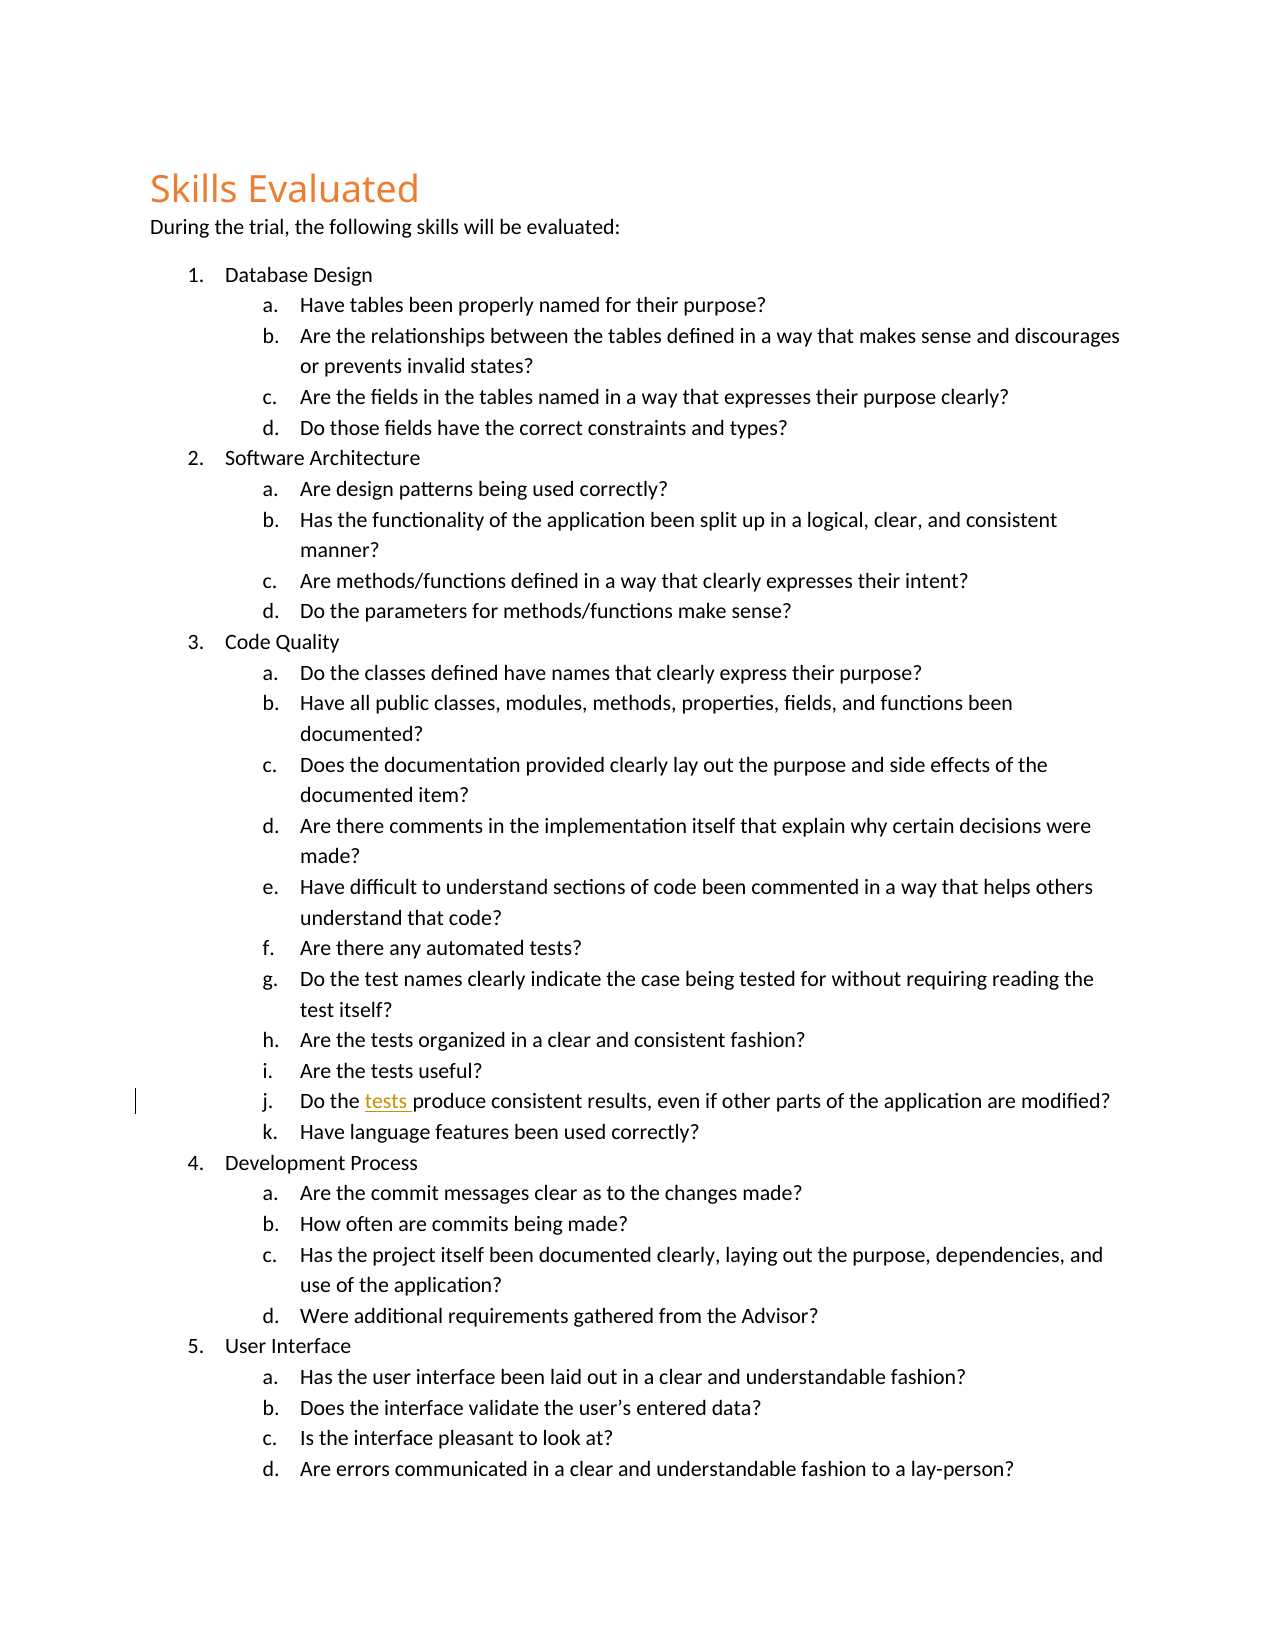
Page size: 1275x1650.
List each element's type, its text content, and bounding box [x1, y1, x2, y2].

list Does the interface validate the user’s entered data? [262, 1394, 1125, 1421]
list Were additional requirements gathered from the Advisor? [262, 1302, 1125, 1329]
list Do those fields have the correct constraints and types? [262, 414, 1125, 441]
list Do the test names clearly indicate the case being tested for without requiring reading the test itself? [262, 965, 1125, 1022]
list Are the relationships between the tables defined in a way that makes sense and discourages or prevents invalid states? [262, 322, 1125, 379]
list Do the parameters for methods/functions make sense? [262, 598, 1125, 624]
list How often are commits being made? [262, 1210, 1125, 1237]
list Have all public classes, modules, methods, properties, fields, and functions been documented? [262, 689, 1125, 747]
list Does the documentation provided clearly lay out the purpose and side effects of the documented item? [262, 751, 1125, 808]
list Development Process [187, 1149, 1125, 1176]
list Are design patterns being used correctly? [262, 475, 1125, 502]
list Have difficult to understand sections of code been commented in a way that helps others understand that code? [262, 873, 1125, 931]
list Do the produce consistent results, even if other parts of the application are modified? [262, 1088, 1125, 1114]
list Is the interface pleasant to look at? [262, 1424, 1125, 1451]
list Database Design [187, 261, 1125, 287]
list User Interface [187, 1333, 1125, 1359]
list Have language features been used correctly? [262, 1118, 1125, 1145]
list Are the tests useful? [262, 1057, 1125, 1084]
list Code Quality [187, 628, 1125, 655]
list Do the classes defined have names that clearly express their purpose? [262, 659, 1125, 686]
list Are the fields in the tables named in a way that expresses their purpose clearly? [262, 383, 1125, 410]
list Are the commit messages clear as to the changes made? [262, 1179, 1125, 1206]
list Have tables been properly named for their purpose? [262, 291, 1125, 318]
list Has the user interface been laid out in a clear and understandable fashion? [262, 1363, 1125, 1390]
list Are the tests organized in a clear and consistent fashion? [262, 1026, 1125, 1053]
list Has the functionality of the application been split up in a logical, clear, and consistent manner? [262, 506, 1125, 563]
list Are errors communicated in a clear and understandable fashion to a lay-person? [262, 1455, 1125, 1482]
list Software Architecture [187, 444, 1125, 471]
list Are methods/functions defined in a way that clearly expresses their intent? [262, 567, 1125, 594]
list Are there comments in the implementation itself that explain why certain decisions were made? [262, 812, 1125, 869]
subtitle Skills Evaluated [150, 162, 1125, 213]
list Are there any automated tests? [262, 934, 1125, 961]
text During the trial, the following skills will be evaluated: [150, 213, 1125, 240]
list Has the project itself been documented clearly, laying out the purpose, dependencies, and use of the application? [262, 1241, 1125, 1298]
